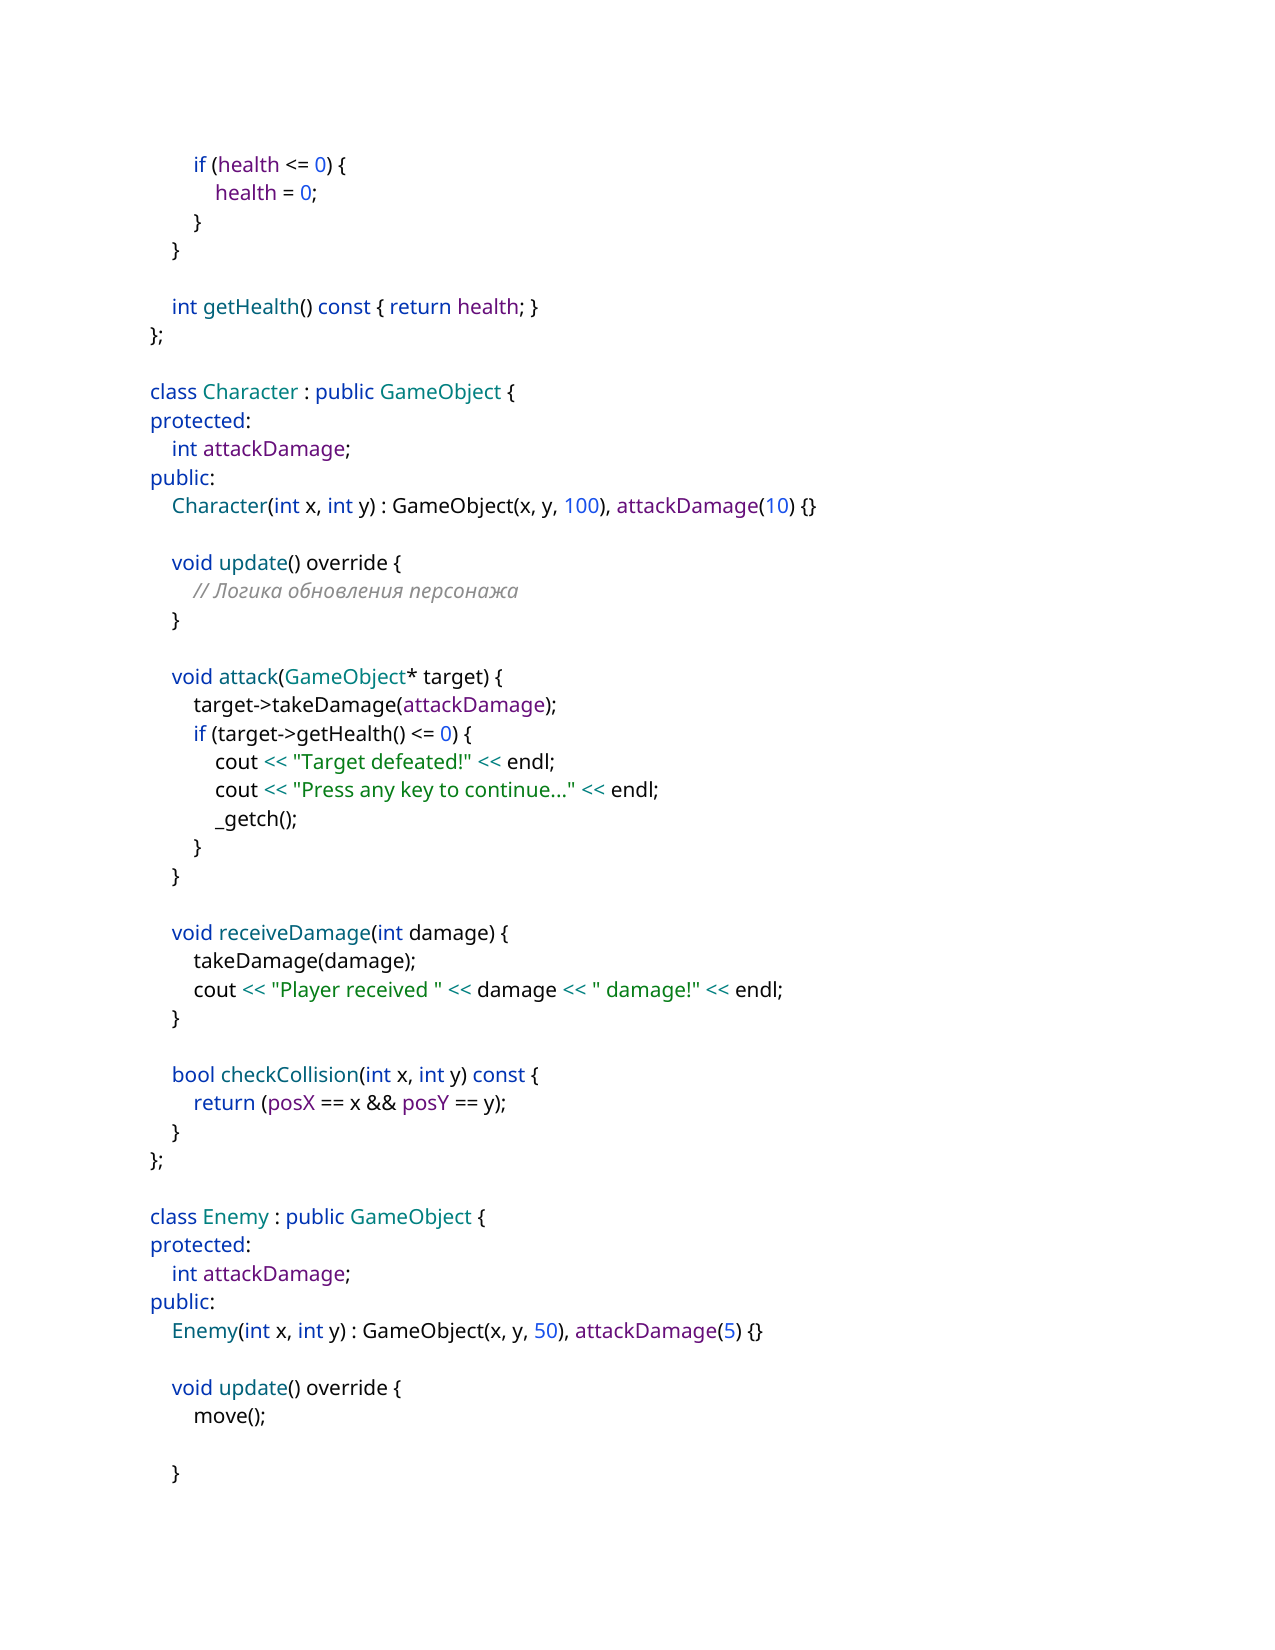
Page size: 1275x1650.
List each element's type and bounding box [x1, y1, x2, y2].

text [150, 150, 1125, 1487]
